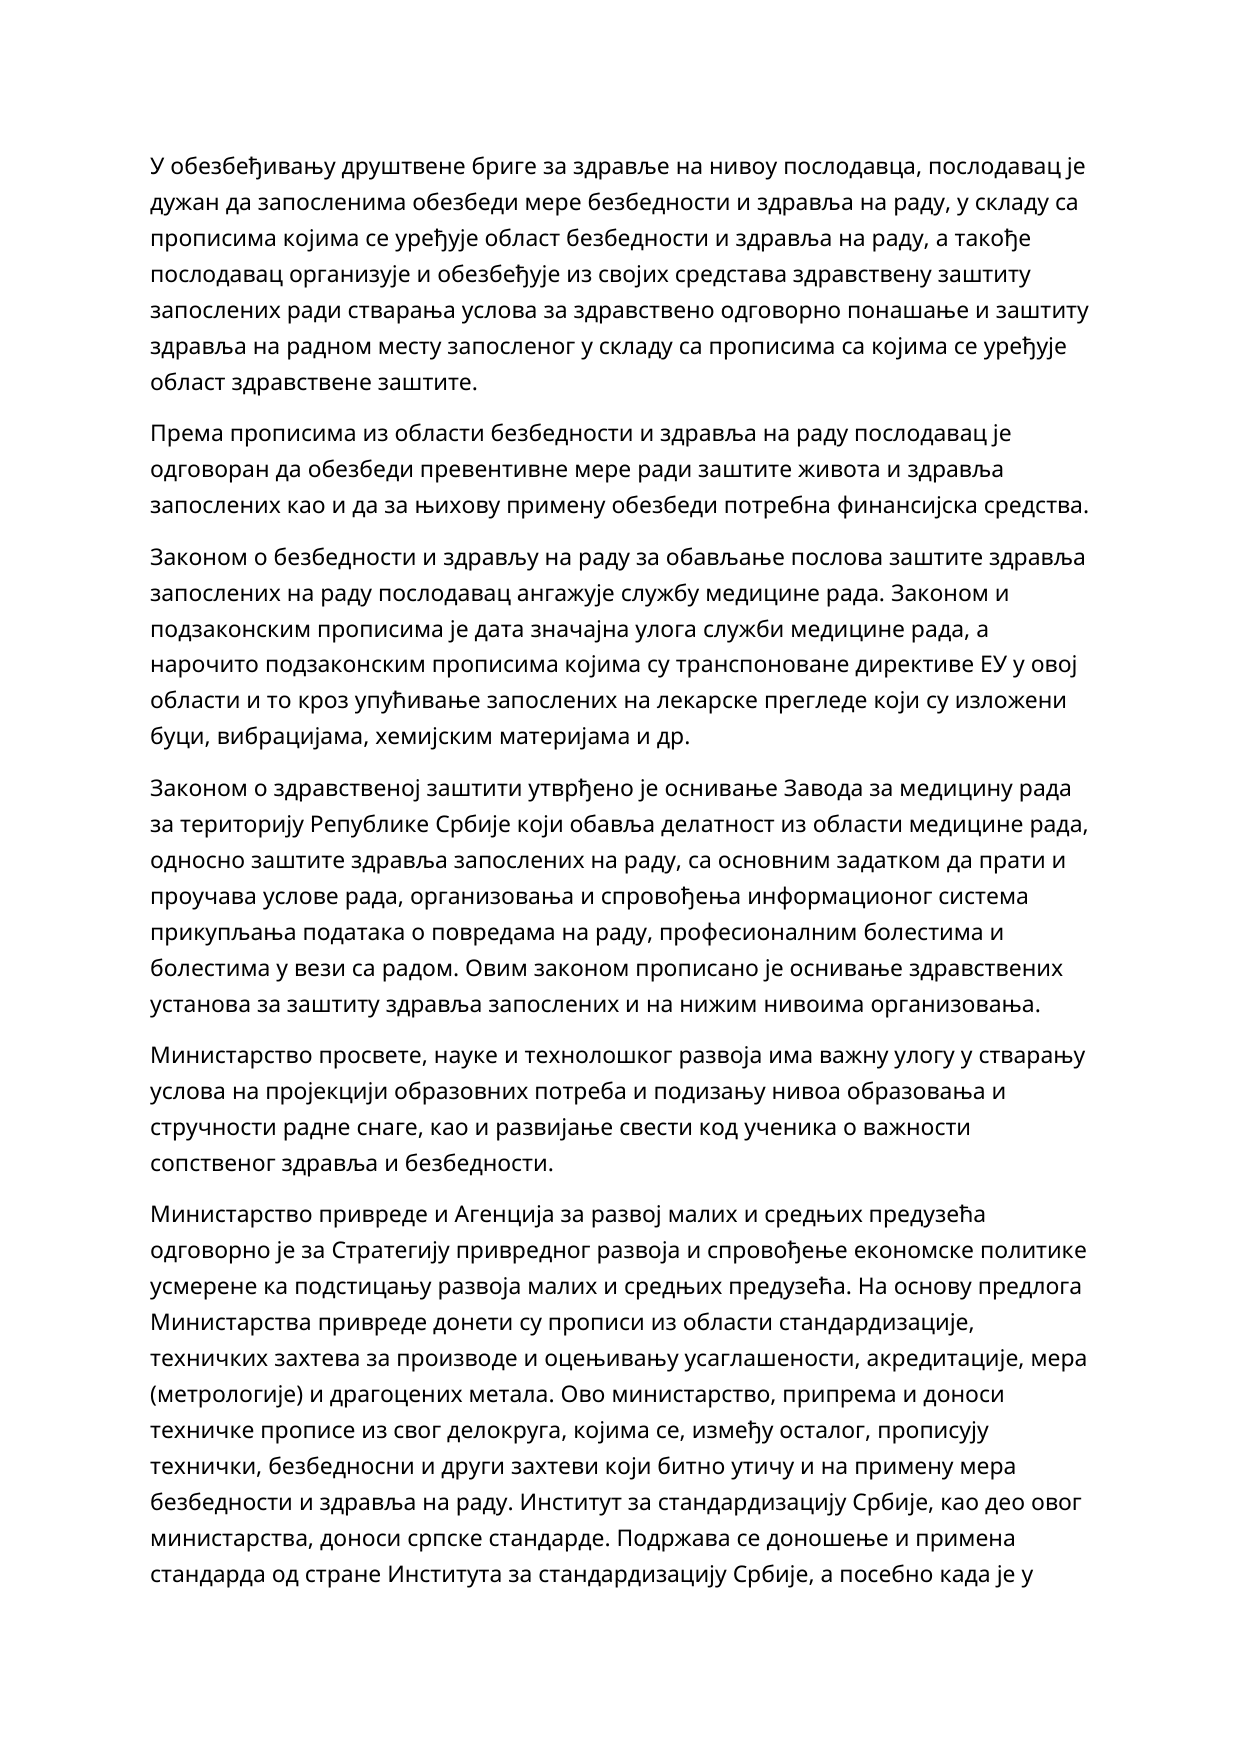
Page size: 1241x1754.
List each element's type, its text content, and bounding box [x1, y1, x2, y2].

text Законом о здравственој заштити утврђено је оснивање Завода за медицину рада за територију Републике Србије који обавља делатност из области медицине рада, односно заштите здравља запослених на раду, са основним задатком да прати и проучава услове рада, организовања и спровођења информационог система прикупљања података о повредама на раду, професионалним болестима и болестима у вези са радом. Овим законом прописано је оснивање здравствених установа за заштиту здравља запослених и на нижим нивоима организовања. [150, 772, 1090, 1019]
text У обезбеђивању друштвене бриге за здравље на нивоу послодавца, послодавац је дужан да запосленима обезбеди мере безбедности и здравља на раду, у складу са прописима којима се уређује област безбедности и здравља на раду, а такође послодавац организује и обезбеђује из својих средстава здравствену заштиту запослених ради стварања услова за здравствено одговорно понашање и заштиту здравља на радном месту запосленог у складу са прописима са којима се уређује област здравствене заштите. [150, 150, 1090, 397]
text Законом о безбедности и здрављу на раду за обављање послова заштите здравља запослених на раду послодавац ангажује службу медицине рада. Законом и подзаконским прописима је дата значајна улога служби медицине рада, а нарочито подзаконским прописима којима су транспоноване директиве ЕУ у овој области и то кроз упућивање запослених на лекарске прегледе који су изложени буци, вибрацијама, хемијским материјама и др. [150, 541, 1090, 752]
text Према прописима из области безбедности и здравља на раду послодавац је одговоран да обезбеди превентивне мере ради заштите живота и здравља запослених као и да за њихову примену обезбеди потребна финансијска средства. [150, 417, 1090, 520]
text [150, 1198, 1090, 1589]
text Министарство просвете, науке и технолошког развоја има важну улогу у стварању услова на пројекцији образовних потреба и подизању нивоа образовања и стручности радне снаге, као и развијање свести код ученика о важности сопственог здравља и безбедности. [150, 1039, 1090, 1178]
